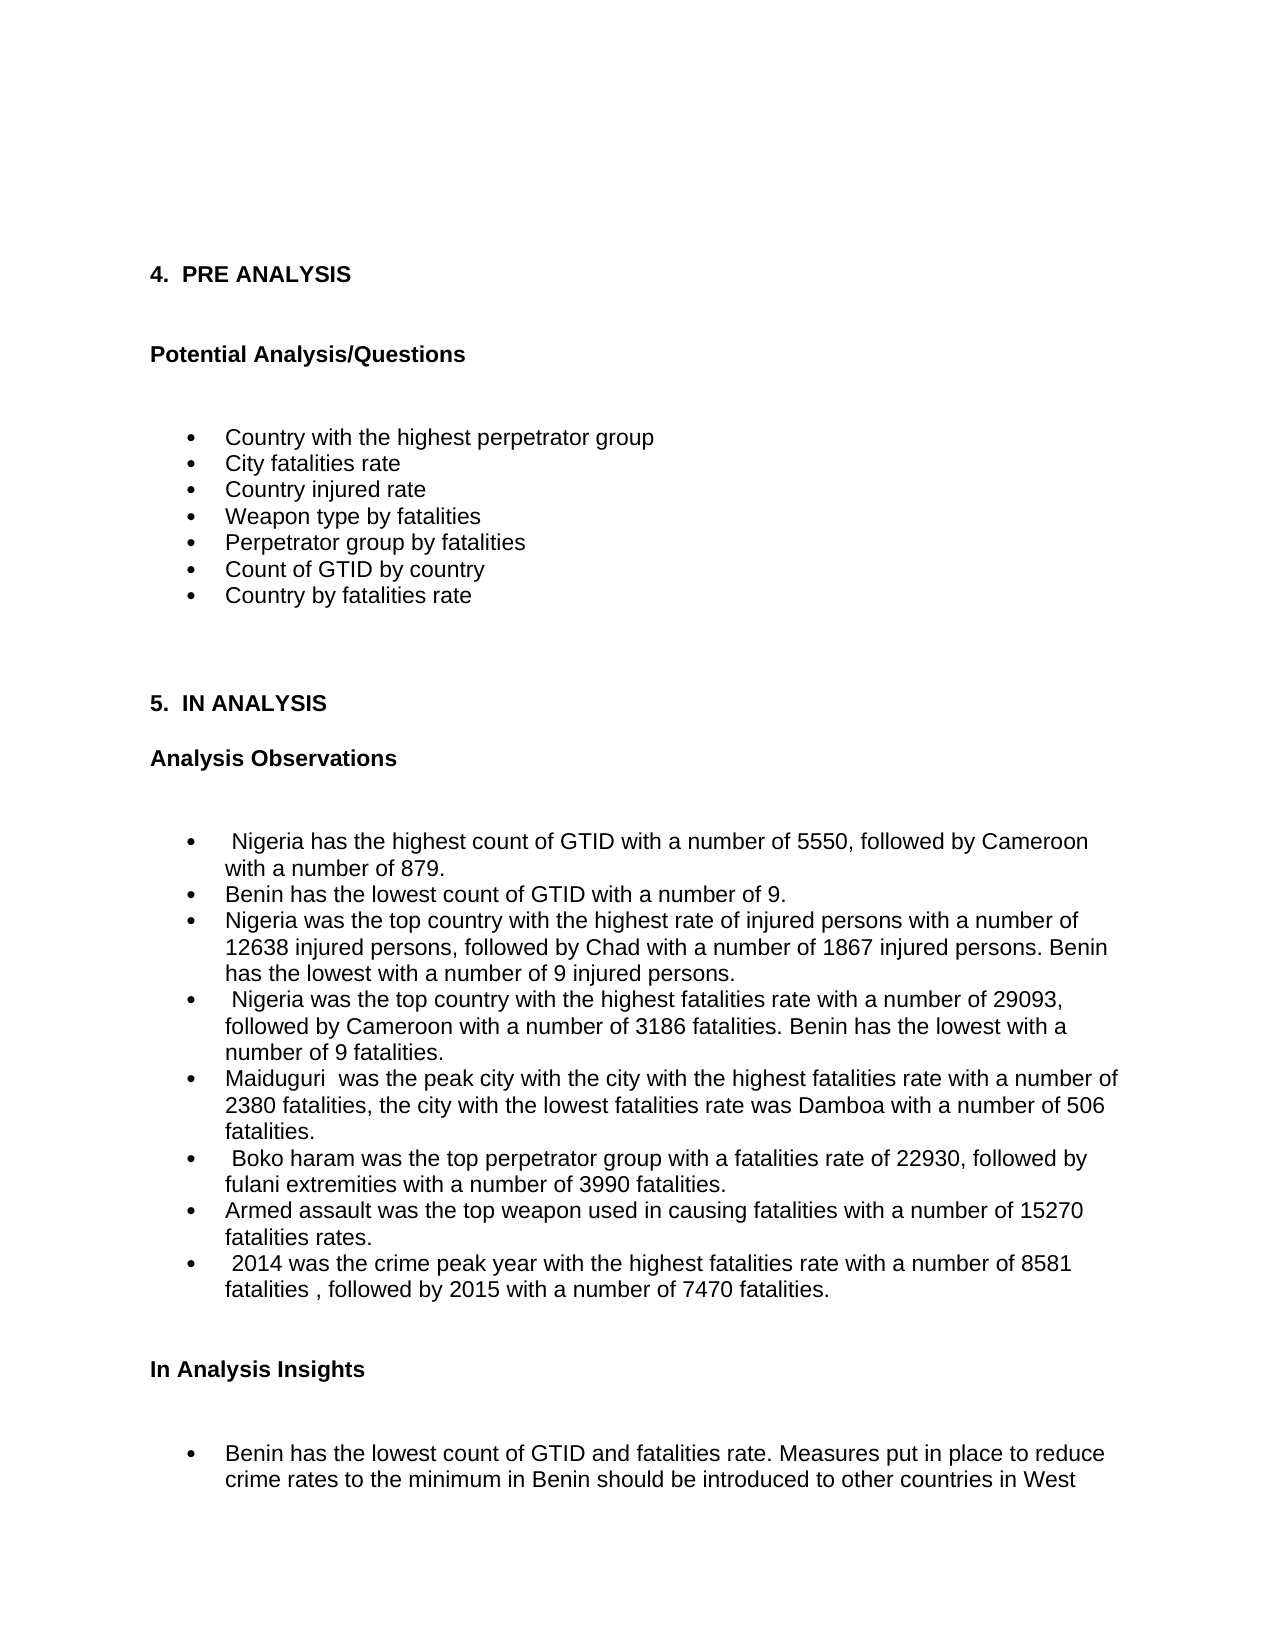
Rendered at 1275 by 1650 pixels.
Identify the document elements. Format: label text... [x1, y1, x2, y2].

list Country injured rate [187, 476, 1125, 503]
list Nigeria has the highest count of GTID with a number of 5550, followed by Cameroon with a number of 879. [187, 828, 1125, 881]
text 4. PRE ANALYSIS [150, 261, 1125, 287]
list Maiduguri was the peak city with the city with the highest fatalities rate with a number of 2380 fatalities, the city with the lowest fatalities rate was Damboa with a number of 506 fatalities. [187, 1065, 1125, 1144]
list 2014 was the crime peak year with the highest fatalities rate with a number of 8581 fatalities , followed by 2015 with a number of 7470 fatalities. [187, 1250, 1125, 1303]
list Nigeria was the top country with the highest fatalities rate with a number of 29093, followed by Cameroon with a number of 3186 fatalities. Benin has the lowest with a number of 9 fatalities. [187, 986, 1125, 1065]
text Analysis Observations [150, 745, 1125, 771]
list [187, 1439, 1125, 1492]
list Country by fatalities rate [187, 582, 1125, 608]
list Nigeria was the top country with the highest rate of injured persons with a number of 12638 injured persons, followed by Chad with a number of 1867 injured persons. Benin has the lowest with a number of 9 injured persons. [187, 907, 1125, 986]
text 5. IN ANALYSIS [150, 690, 1125, 716]
list Boko haram was the top perpetrator group with a fatalities rate of 22930, followed by fulani extremities with a number of 3990 fatalities. [187, 1144, 1125, 1197]
list City fatalities rate [187, 450, 1125, 476]
text In Analysis Insights [150, 1356, 1125, 1383]
text Potential Analysis/Questions [150, 341, 1125, 367]
list Count of GTID by country [187, 556, 1125, 582]
list Country with the highest perpetrator group [187, 424, 1125, 450]
list Benin has the lowest count of GTID with a number of 9. [187, 881, 1125, 907]
list Perpetrator group by fatalities [187, 529, 1125, 556]
list Weapon type by fatalities [187, 503, 1125, 529]
list Armed assault was the top weapon used in causing fatalities with a number of 15270 fatalities rates. [187, 1197, 1125, 1250]
